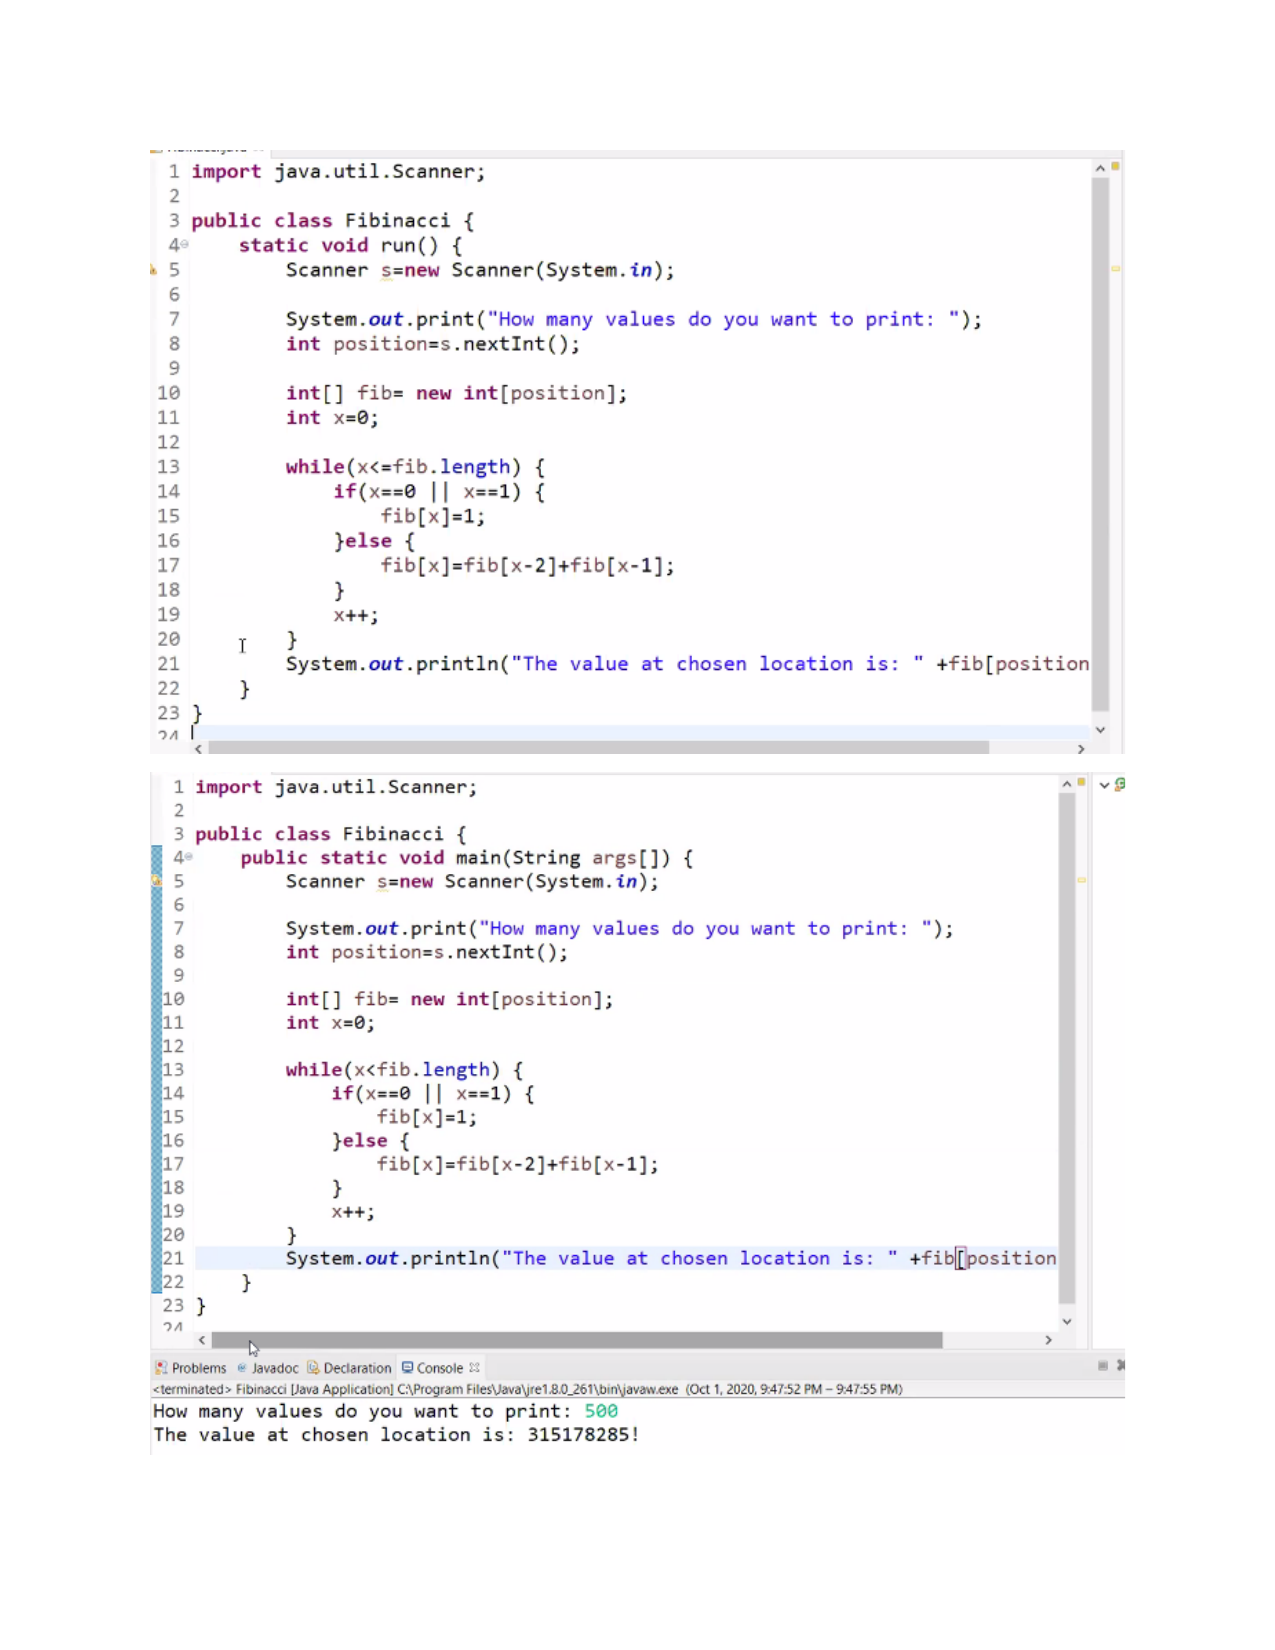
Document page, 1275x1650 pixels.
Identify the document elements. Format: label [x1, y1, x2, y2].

picture [150, 150, 1125, 754]
picture [150, 772, 1125, 1455]
